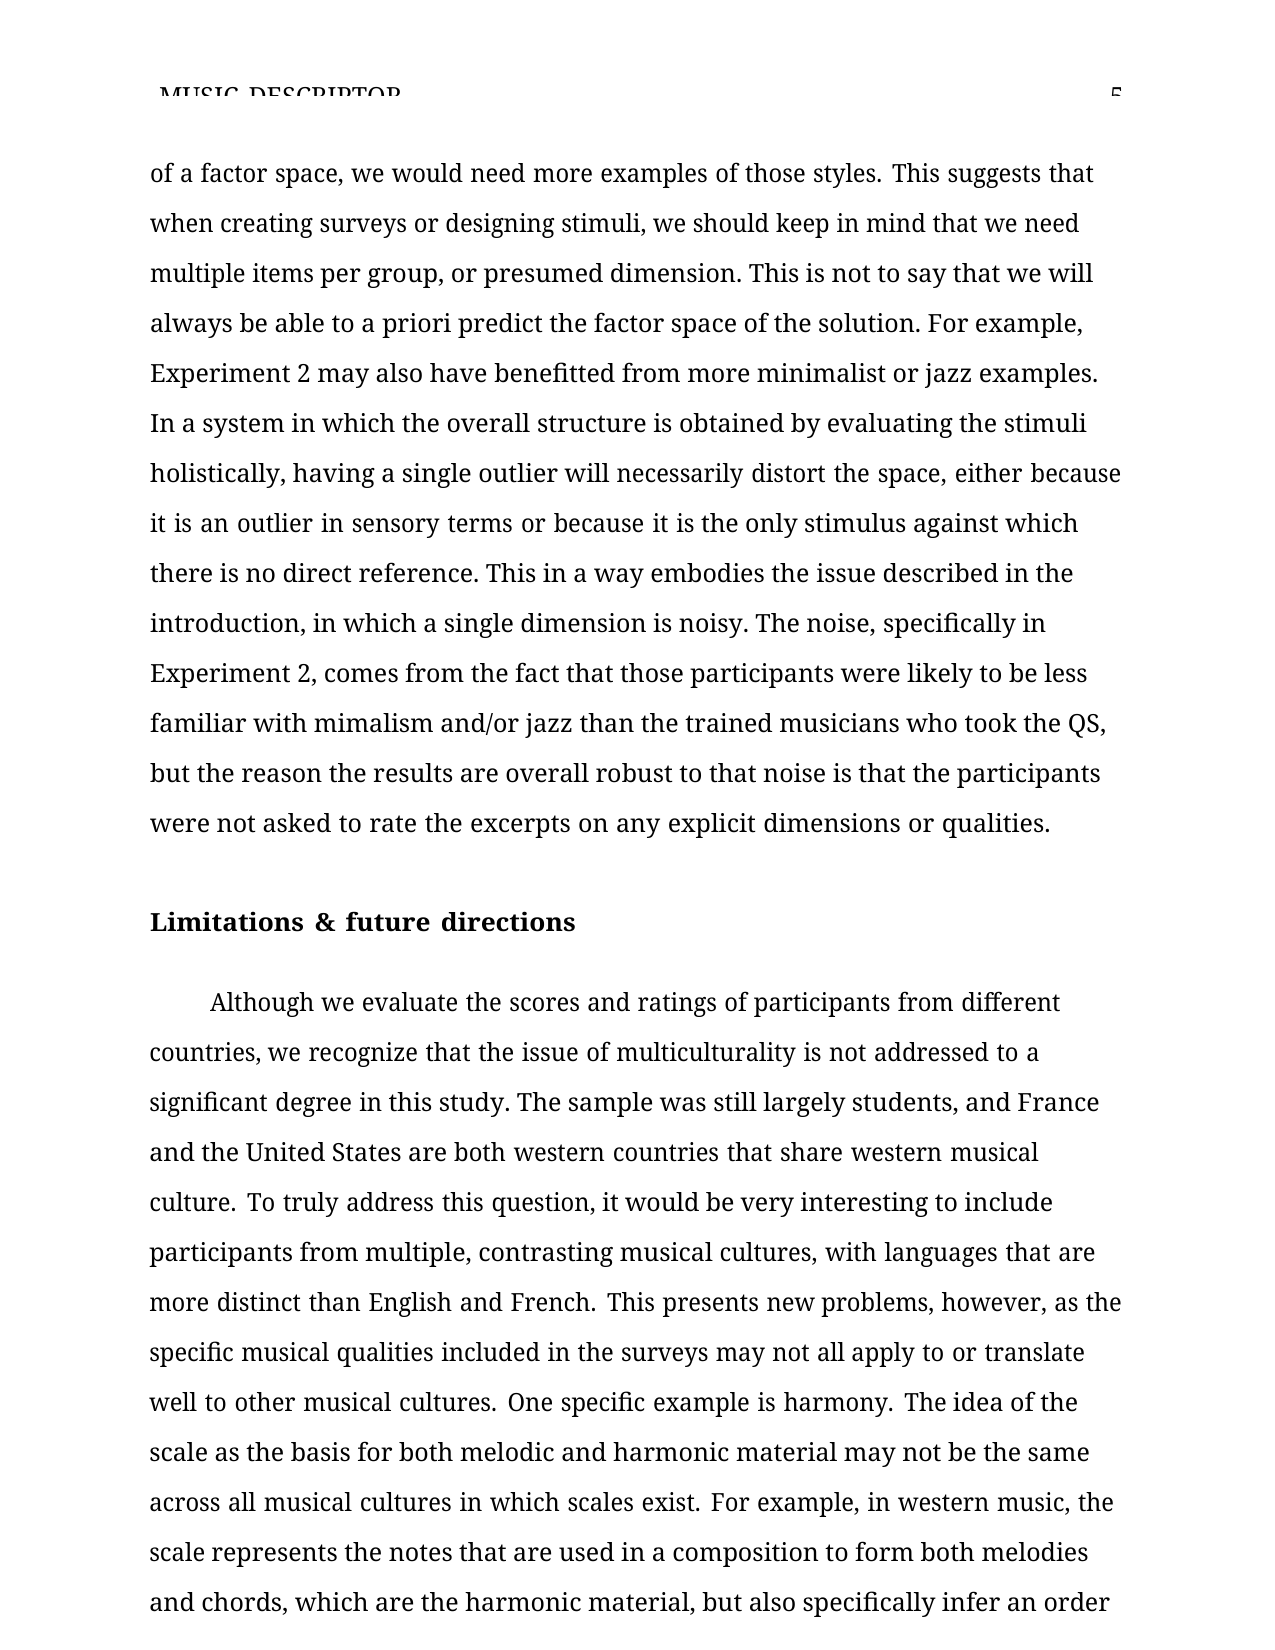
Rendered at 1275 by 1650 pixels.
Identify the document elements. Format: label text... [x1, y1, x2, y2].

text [149, 985, 1126, 1619]
text of a factor space, we would need more examples of those styles. This suggests that when creating surveys or designing stimuli, we should keep in mind that we need multiple items per group, or presumed dimension. This is not to say that we will always be able to a priori predict the factor space of the solution. For example, Experiment 2 may also have benefitted from more minimalist or jazz examples. In a system in which the overall structure is obtained by evaluating the stimuli holistically, having a single outlier will necessarily distort the space, either because it is an outlier in sensory terms or because it is the only stimulus against which there is no direct reference. This in a way embodies the issue described in the introduction, in which a single dimension is noisy. The noise, specifically in Experiment 2, comes from the fact that those participants were likely to be less familiar with mimalism and/or jazz than the trained musicians who took the QS, but the reason the results are overall robust to that noise is that the participants were not asked to rate the excerpts on any explicit dimensions or qualities. [150, 155, 1126, 839]
subtitle Limitations & future directions [150, 904, 1142, 938]
